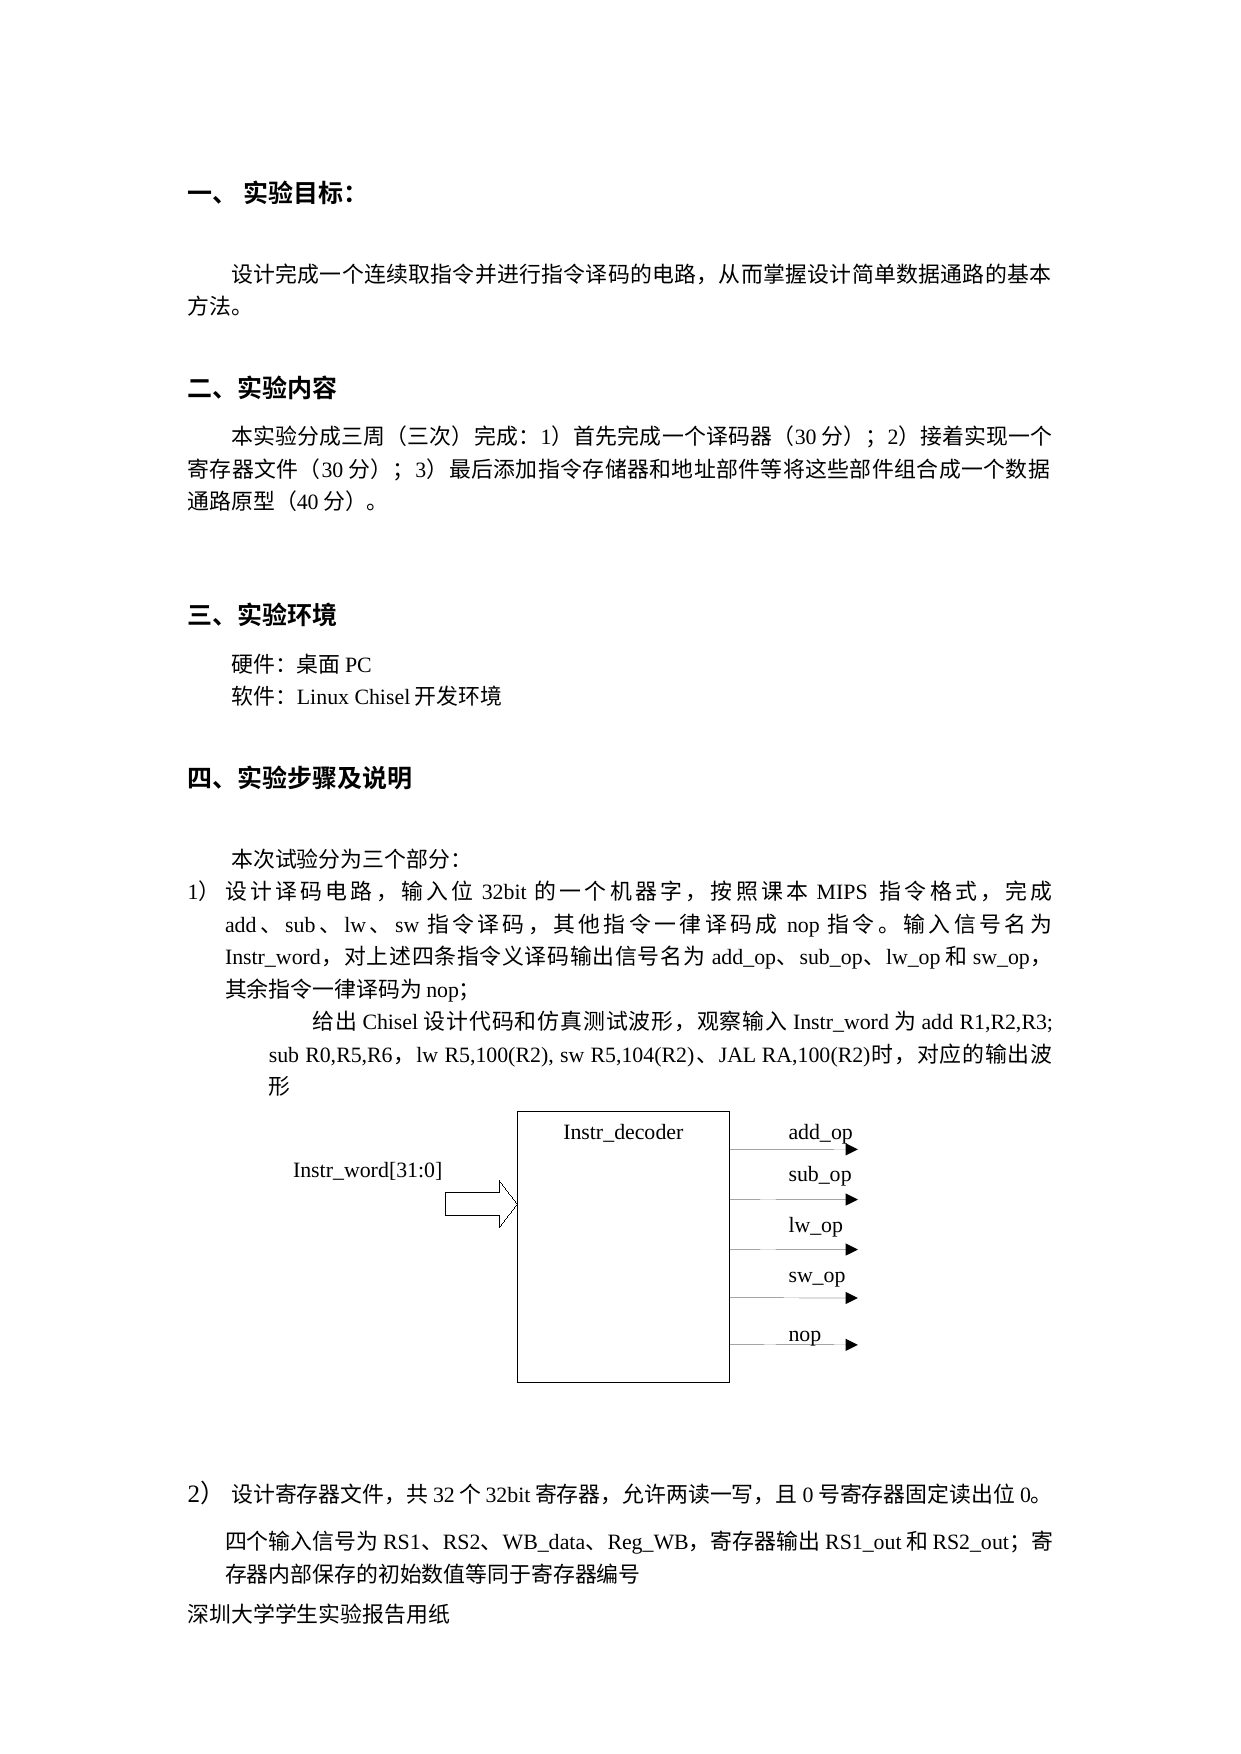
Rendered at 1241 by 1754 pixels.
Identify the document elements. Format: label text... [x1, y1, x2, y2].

text 二、实验内容 [187, 354, 1053, 419]
text 硬件：桌面PC [187, 646, 1053, 679]
text 四、实验步骤及说明 [187, 744, 1053, 809]
text 本次试验分为三个部分： [187, 841, 1053, 874]
text 软件：Linux Chisel开发环境 [187, 679, 1053, 711]
text 三、实验环境 [187, 581, 1053, 646]
list 设计译码电路，输入位32bit的一个机器字，按照课本MIPS 指令格式，完成add、sub、lw、sw指令译码，其他指令一律译码成nop指令。输入信号名为Instr_word，对上述四条指令义译码输出信号名为add_op、sub_op、lw_op和sw_op，其余指令一律译码为nop； [187, 874, 1053, 1004]
list 设计寄存器文件，共32个32bit寄存器，允许两读一写，且0号寄存器固定读出位0。四个输入信号为RS1、RS2、WB_data、Reg_WB，寄存器输出RS1_out和RS2_out；寄存器内部保存的初始数值等同于寄存器编号 [187, 1459, 1053, 1589]
text 本实验分成三周（三次）完成：1）首先完成一个译码器（30分）；2）接着实现一个寄存器文件（30分）；3）最后添加指令存储器和地址部件等将这些部件组合成一个数据通路原型（40分）。 [187, 419, 1053, 516]
text 一、 实验目标： [187, 159, 1053, 224]
text 设计完成一个连续取指令并进行指令译码的电路，从而掌握设计简单数据通路的基本方法。 [187, 256, 1053, 321]
text 给出Chisel设计代码和仿真测试波形，观察输入Instr_word为add R1,R2,R3; sub R0,R5,R6，lw R5,100(R2), sw R5,104(R2)、JAL RA,100(R2)时，对应的输出波形 [268, 1004, 1053, 1101]
